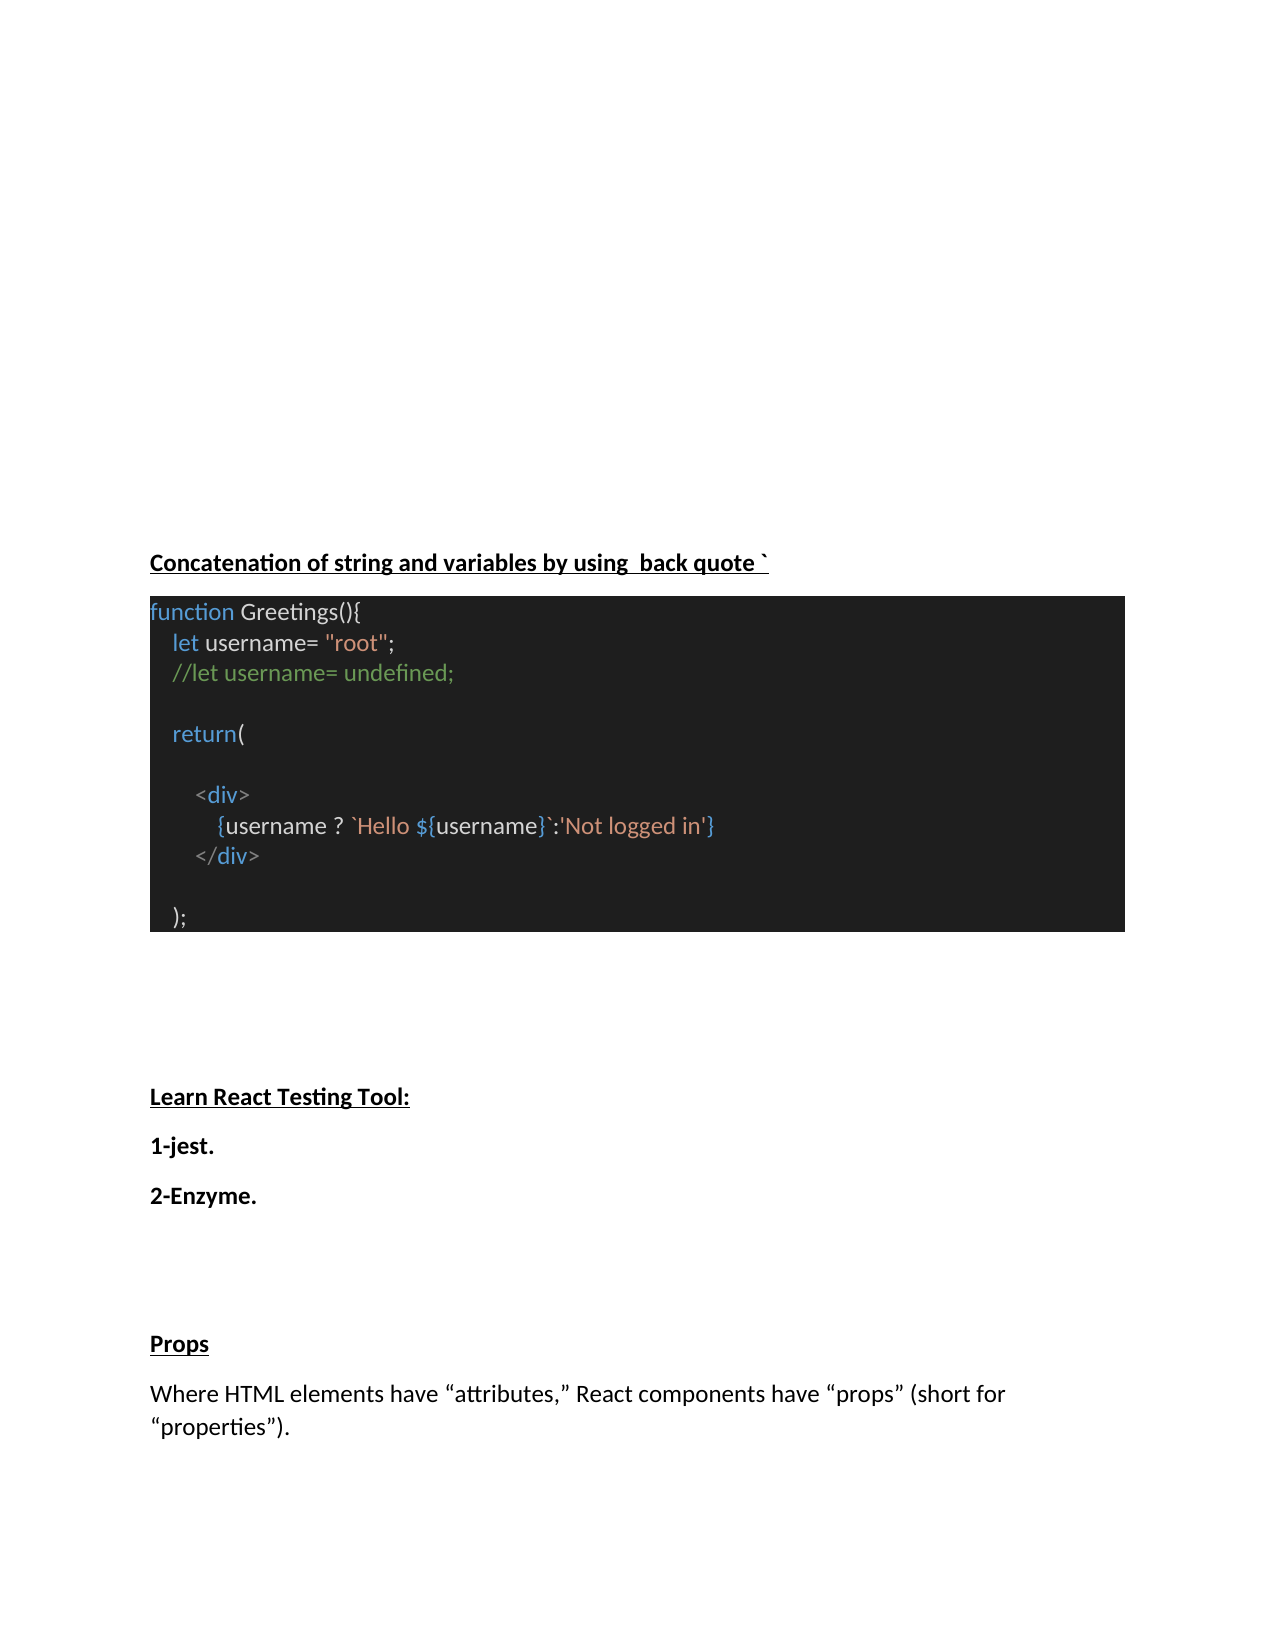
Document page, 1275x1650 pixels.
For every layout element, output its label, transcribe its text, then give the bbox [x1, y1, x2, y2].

text {username ? `Hello ${username}`:'Not logged in'} [150, 810, 1125, 840]
text let username= "root"; [150, 627, 1125, 657]
text function Greetings(){ [150, 596, 1125, 627]
text Props [150, 1329, 1125, 1359]
text 1-jest. [150, 1130, 1125, 1161]
text <div> [150, 779, 1125, 810]
text </div> [150, 840, 1125, 871]
text ); [150, 901, 1125, 932]
text return( [150, 718, 1125, 749]
text Concatenation of string and variables by using back quote ` [150, 547, 1125, 577]
text Where HTML elements have “attributes,” React components have “props” (short for “properties”). [150, 1378, 1125, 1442]
text Learn React Testing Tool: [150, 1081, 1125, 1111]
text //let username= undefined; [150, 657, 1125, 688]
text 2-Enzyme. [150, 1180, 1125, 1210]
